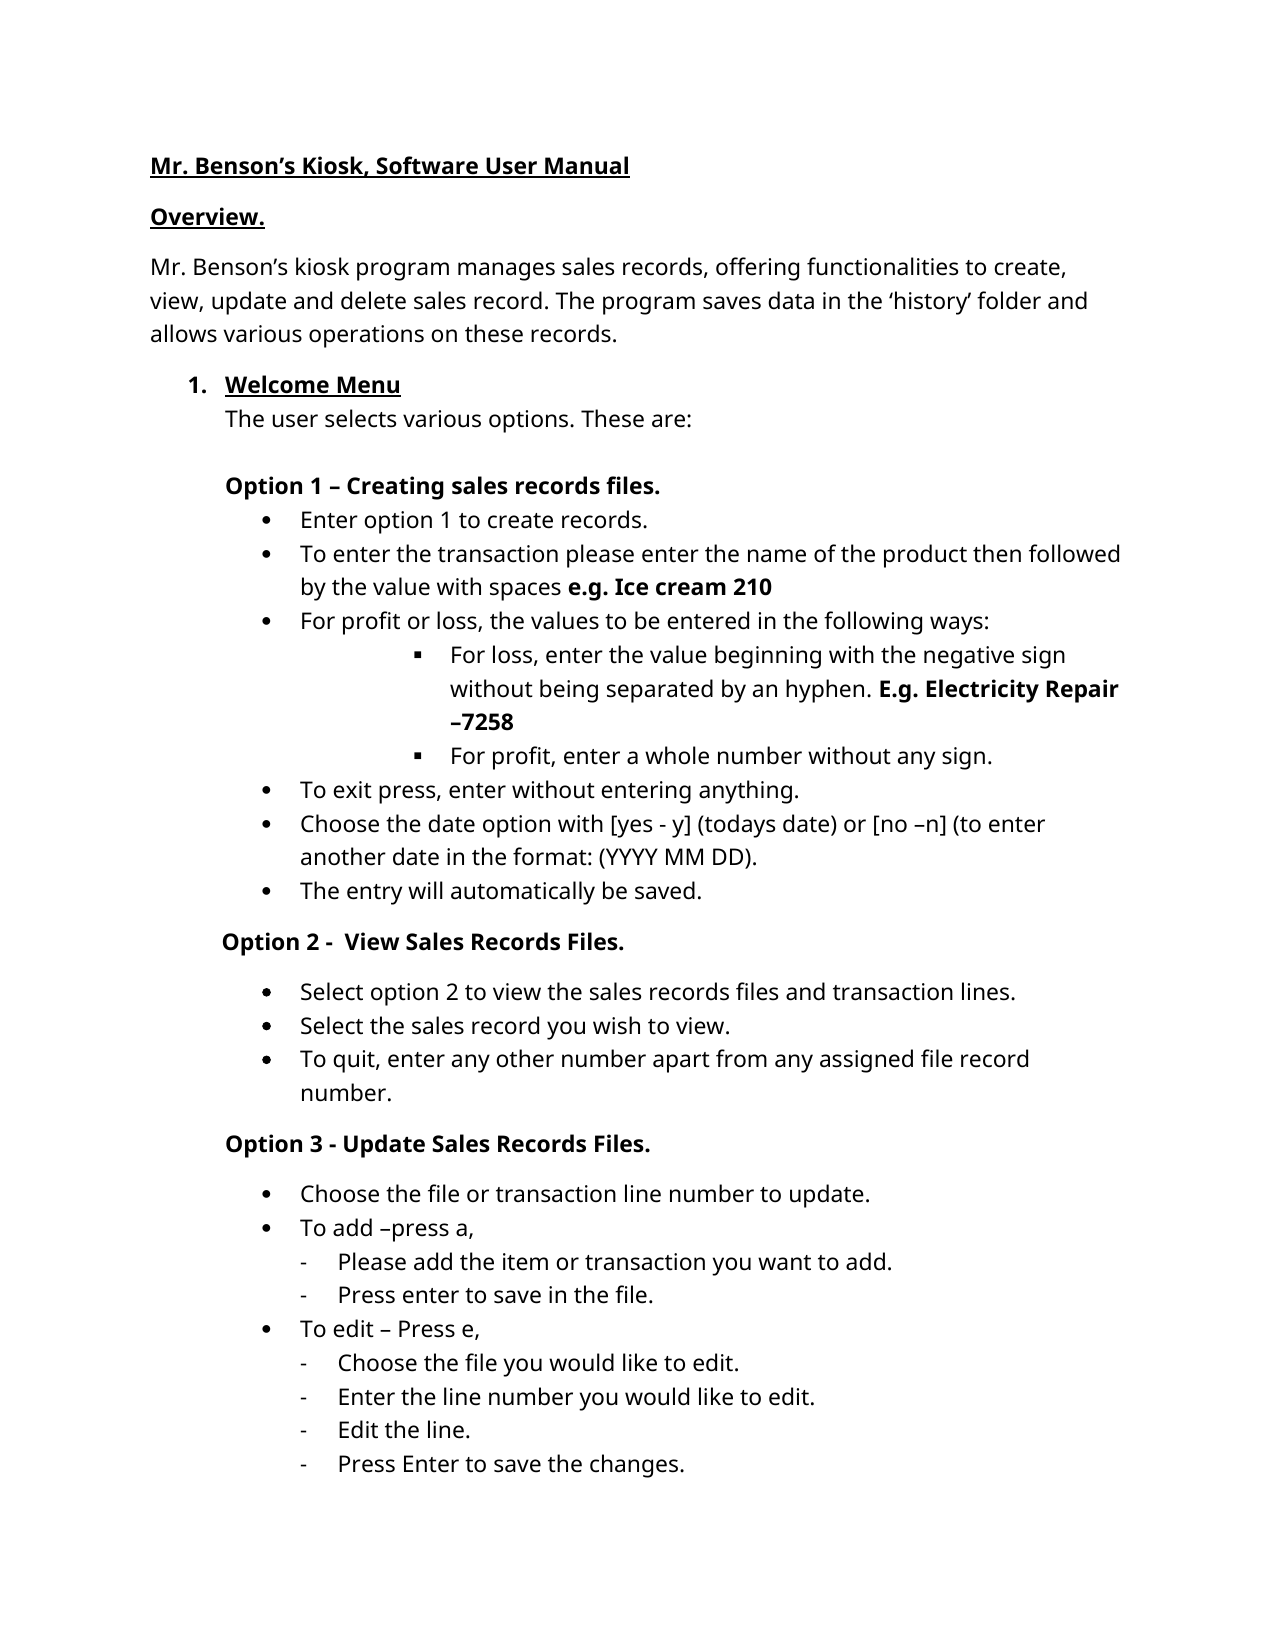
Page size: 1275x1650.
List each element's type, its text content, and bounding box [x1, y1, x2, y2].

list Edit the line. [300, 1414, 1125, 1445]
list Choose the date option with [yes - y] (todays date) or [no –n] (to enter another date in the format: (YYYY MM DD). [262, 807, 1125, 872]
list The entry will automatically be saved. [262, 875, 1125, 906]
text Mr. Benson’s Kiosk, Software User Manual [150, 150, 1125, 181]
text Overview. [150, 200, 1125, 232]
list Select the sales record you wish to view. [262, 1009, 1125, 1041]
list To edit – Press e, [262, 1313, 1125, 1344]
list Option 1 – Creating sales records files. [225, 470, 1125, 501]
list To enter the transaction please enter the name of the product then followed by the value with spaces e.g. Ice cream 210 [262, 537, 1125, 602]
text Mr. Benson’s kiosk program manages sales records, offering functionalities to create, view, update and delete sales record. The program saves data in the ‘history’ folder and allows various operations on these records. [150, 251, 1125, 349]
list Select option 2 to view the sales records files and transaction lines. [262, 976, 1125, 1007]
list For loss, enter the value beginning with the negative sign without being separated by an hyphen. E.g. Electricity Repair –7258 [412, 639, 1125, 737]
text Option 3 - Update Sales Records Files. [225, 1127, 1125, 1159]
list Choose the file you would like to edit. [300, 1347, 1125, 1378]
list Enter option 1 to create records. [262, 504, 1125, 535]
list For profit or loss, the values to be entered in the following ways: [262, 605, 1125, 636]
list For profit, enter a whole number without any sign. [412, 740, 1125, 771]
list Enter the line number you would like to edit. [300, 1380, 1125, 1412]
list To add –press a, [262, 1212, 1125, 1243]
list Choose the file or transaction line number to update. [262, 1178, 1125, 1209]
list Press enter to save in the file. [300, 1279, 1125, 1310]
list Please add the item or transaction you want to add. [300, 1245, 1125, 1277]
list Welcome Menu [187, 369, 1125, 400]
list To exit press, enter without entering anything. [262, 774, 1125, 805]
list The user selects various options. These are: [225, 402, 1125, 434]
text Option 2 - View Sales Records Files. [150, 925, 1125, 957]
list To quit, enter any other number apart from any assigned file record number. [262, 1043, 1125, 1108]
list Press Enter to save the changes. [300, 1448, 1125, 1479]
